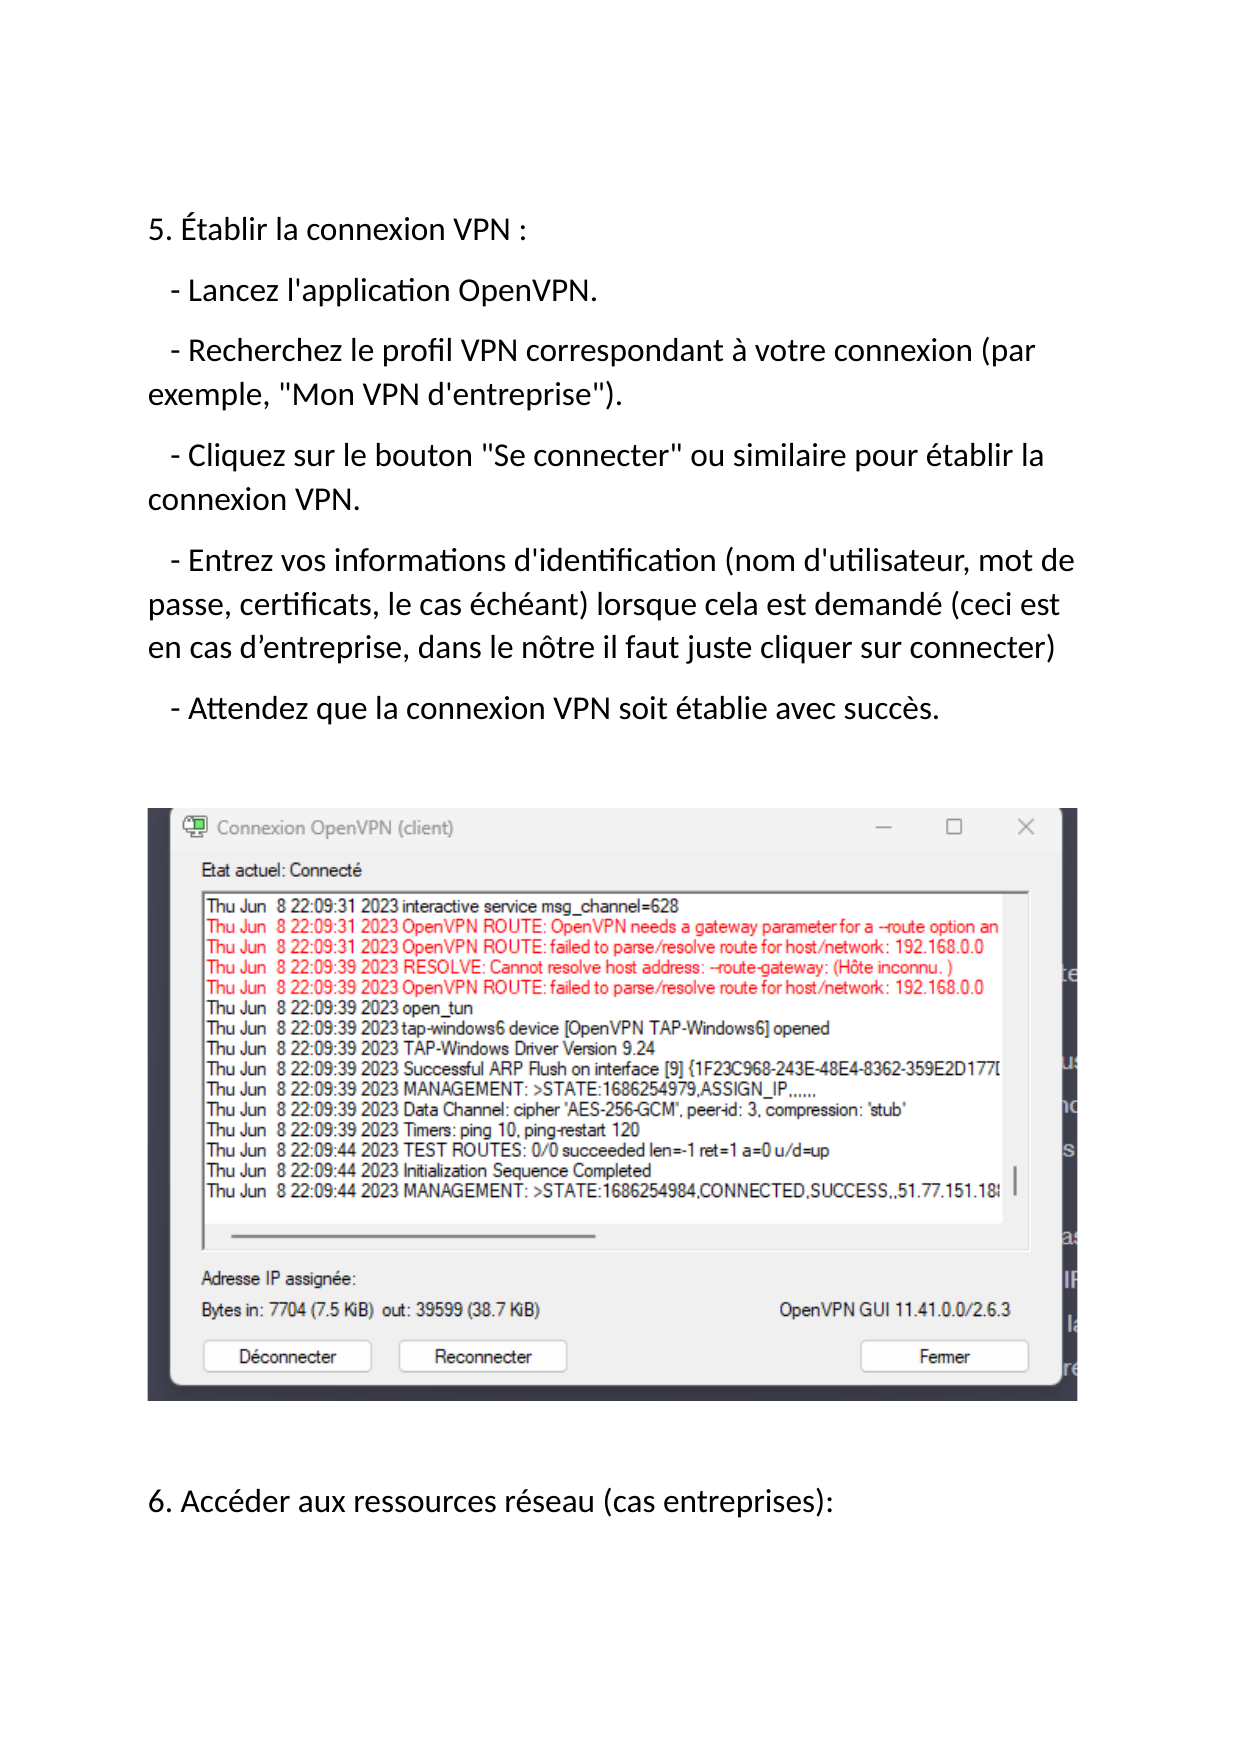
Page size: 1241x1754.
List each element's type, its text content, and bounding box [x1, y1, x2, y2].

text 6. Accéder aux ressources réseau (cas entreprises): [148, 1480, 1093, 1521]
text - Attendez que la connexion VPN soit établie avec succès. [148, 687, 1093, 728]
text - Entrez vos informations d'identification (nom d'utilisateur, mot de passe, certificats, le cas échéant) lorsque cela est demandé (ceci est en cas d’entreprise, dans le nôtre il faut juste cliquer sur connecter) [148, 539, 1093, 667]
text - Lancez l'application OpenVPN. [148, 269, 1093, 309]
picture [147, 808, 1078, 1401]
text - Recherchez le profil VPN correspondant à votre connexion (par exemple, "Mon VPN d'entreprise"). [148, 329, 1093, 414]
text 5. Établir la connexion VPN : [148, 208, 1093, 249]
text - Cliquez sur le bouton "Se connecter" ou similaire pour établir la connexion VPN. [148, 434, 1093, 519]
